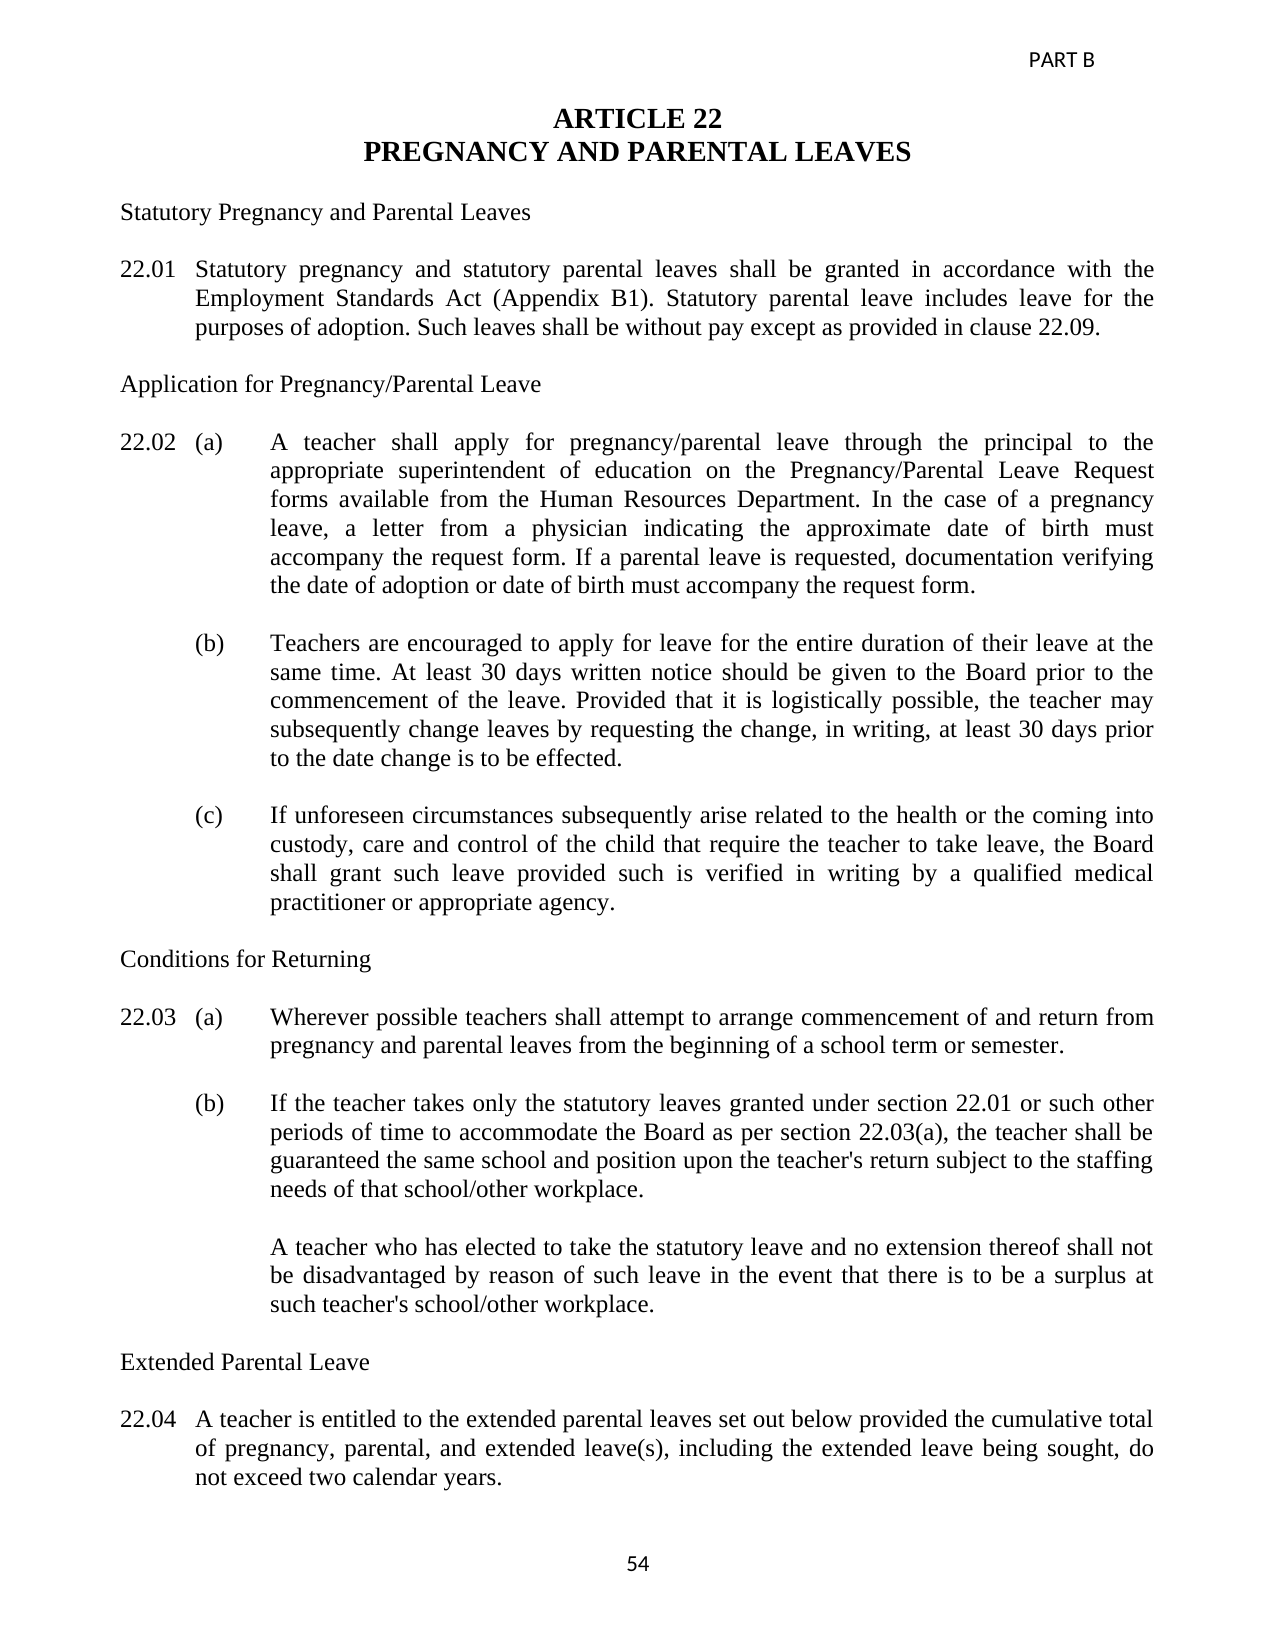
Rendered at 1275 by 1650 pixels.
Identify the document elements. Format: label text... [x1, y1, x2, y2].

text Extended Parental Leave [120, 1347, 1155, 1376]
text 22.04 A teacher is entitled to the extended parental leaves set out below provided the cumulative total of pregnancy, parental, and extended leave(s), including the extended leave being sought, do not exceed two calendar years. [120, 1404, 1155, 1491]
text 22.02 (a) A teacher shall apply for pregnancy/parental leave through the principal to the appropriate superintendent of education on the Pregnancy/Parental Leave Request forms available from the Human Resources Department. In the case of a pregnancy leave, a letter from a physician indicating the approximate date of birth must accompany the request form. If a parental leave is requested, documentation verifying the date of adoption or date of birth must accompany the request form. [120, 427, 1155, 599]
text Application for Pregnancy/Parental Leave [120, 369, 1155, 398]
text 22.01 Statutory pregnancy and statutory parental leaves shall be granted in accordance with the Employment Standards Act (Appendix B1). Statutory parental leave includes leave for the purposes of adoption. Such leaves shall be without pay except as provided in clause 22.09. [120, 254, 1155, 341]
text (b) If the teacher takes only the statutory leaves granted under section 22.01 or such other periods of time to accommodate the Board as per section 22.03(a), the teacher shall be guaranteed the same school and position upon the teacher's return subject to the staffing needs of that school/other workplace. [195, 1088, 1155, 1203]
subtitle PREGNANCY AND PARENTAL LEAVES [120, 134, 1155, 168]
text (b) Teachers are encouraged to apply for leave for the entire duration of their leave at the same time. At least 30 days written notice should be given to the Board prior to the commencement of the leave. Provided that it is logistically possible, the teacher may subsequently change leaves by requesting the change, in writing, at least 30 days prior to the date change is to be effected. [195, 628, 1155, 772]
text 22.03 (a) Wherever possible teachers shall attempt to arrange commencement of and return from pregnancy and parental leaves from the beginning of a school term or semester. [120, 1002, 1155, 1059]
text Conditions for Returning [120, 944, 1155, 973]
text (c) If unforeseen circumstances subsequently arise related to the health or the coming into custody, care and control of the child that require the teacher to take leave, the Board shall grant such leave provided such is verified in writing by a qualified medical practitioner or appropriate agency. [195, 801, 1155, 916]
text A teacher who has elected to take the statutory leave and no extension thereof shall not be disadvantaged by reason of such leave in the event that there is to be a surplus at such teacher's school/other workplace. [270, 1232, 1155, 1318]
text Statutory Pregnancy and Parental Leaves [120, 197, 1155, 226]
subtitle ARTICLE 22 [120, 101, 1155, 134]
